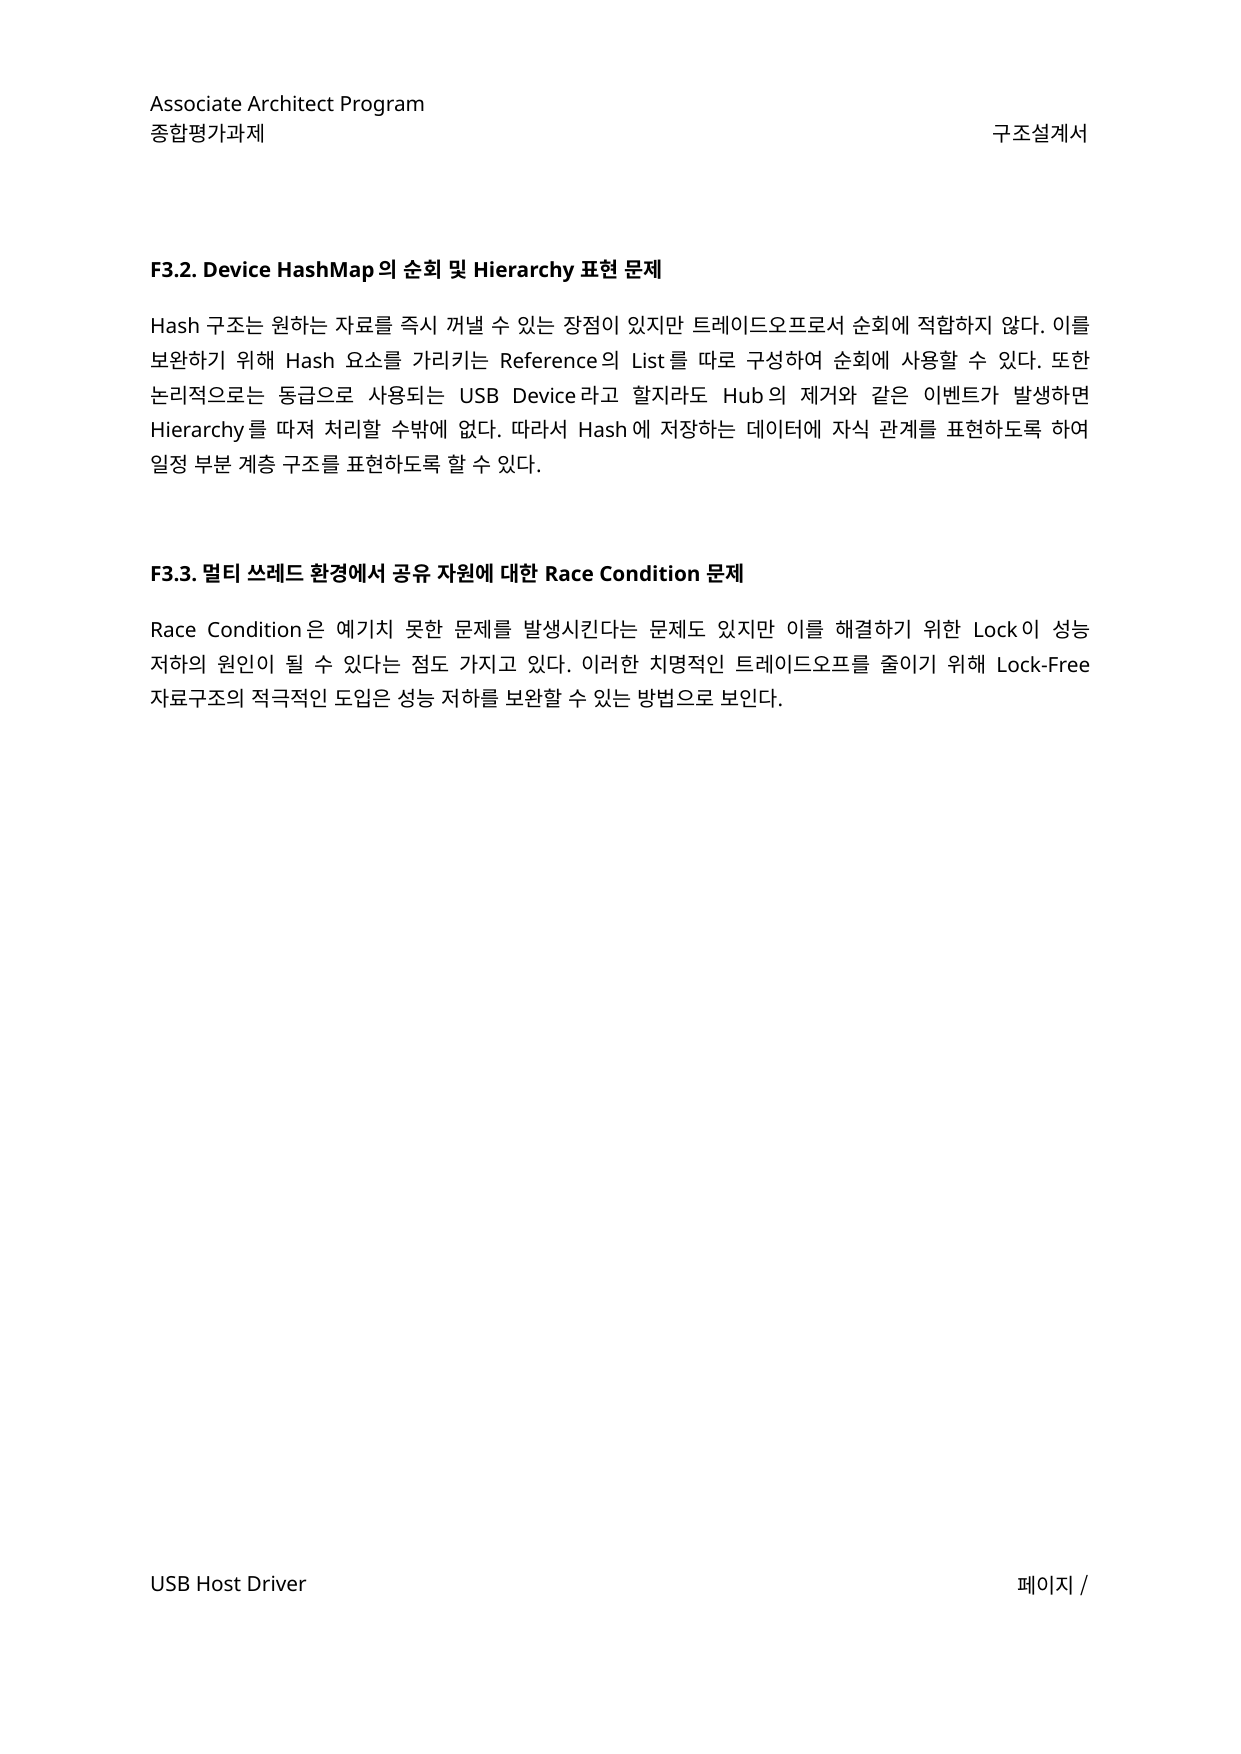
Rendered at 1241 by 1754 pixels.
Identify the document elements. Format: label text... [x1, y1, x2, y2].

text F3.2. Device HashMap의 순회 및 Hierarchy 표현 문제 [150, 254, 1090, 284]
text F3.3. 멀티 쓰레드 환경에서 공유 자원에 대한 Race Condition 문제 [150, 557, 1090, 588]
text Hash 구조는 원하는 자료를 즉시 꺼낼 수 있는 장점이 있지만 트레이드오프로서 순회에 적합하지 않다. 이를 보완하기 위해 Hash 요소를 가리키는 Reference의 List를 따로 구성하여 순회에 사용할 수 있다. 또한 논리적으로는 동급으로 사용되는 USB Device라고 할지라도 Hub의 제거와 같은 이벤트가 발생하면 Hierarchy를 따져 처리할 수밖에 없다. 따라서 Hash에 저장하는 데이터에 자식 관계를 표현하도록 하여 일정 부분 계층 구조를 표현하도록 할 수 있다. [150, 309, 1090, 479]
text Race Condition은 예기치 못한 문제를 발생시킨다는 문제도 있지만 이를 해결하기 위한 Lock이 성능 저하의 원인이 될 수 있다는 점도 가지고 있다. 이러한 치명적인 트레이드오프를 줄이기 위해 Lock-Free 자료구조의 적극적인 도입은 성능 저하를 보완할 수 있는 방법으로 보인다. [150, 613, 1090, 713]
